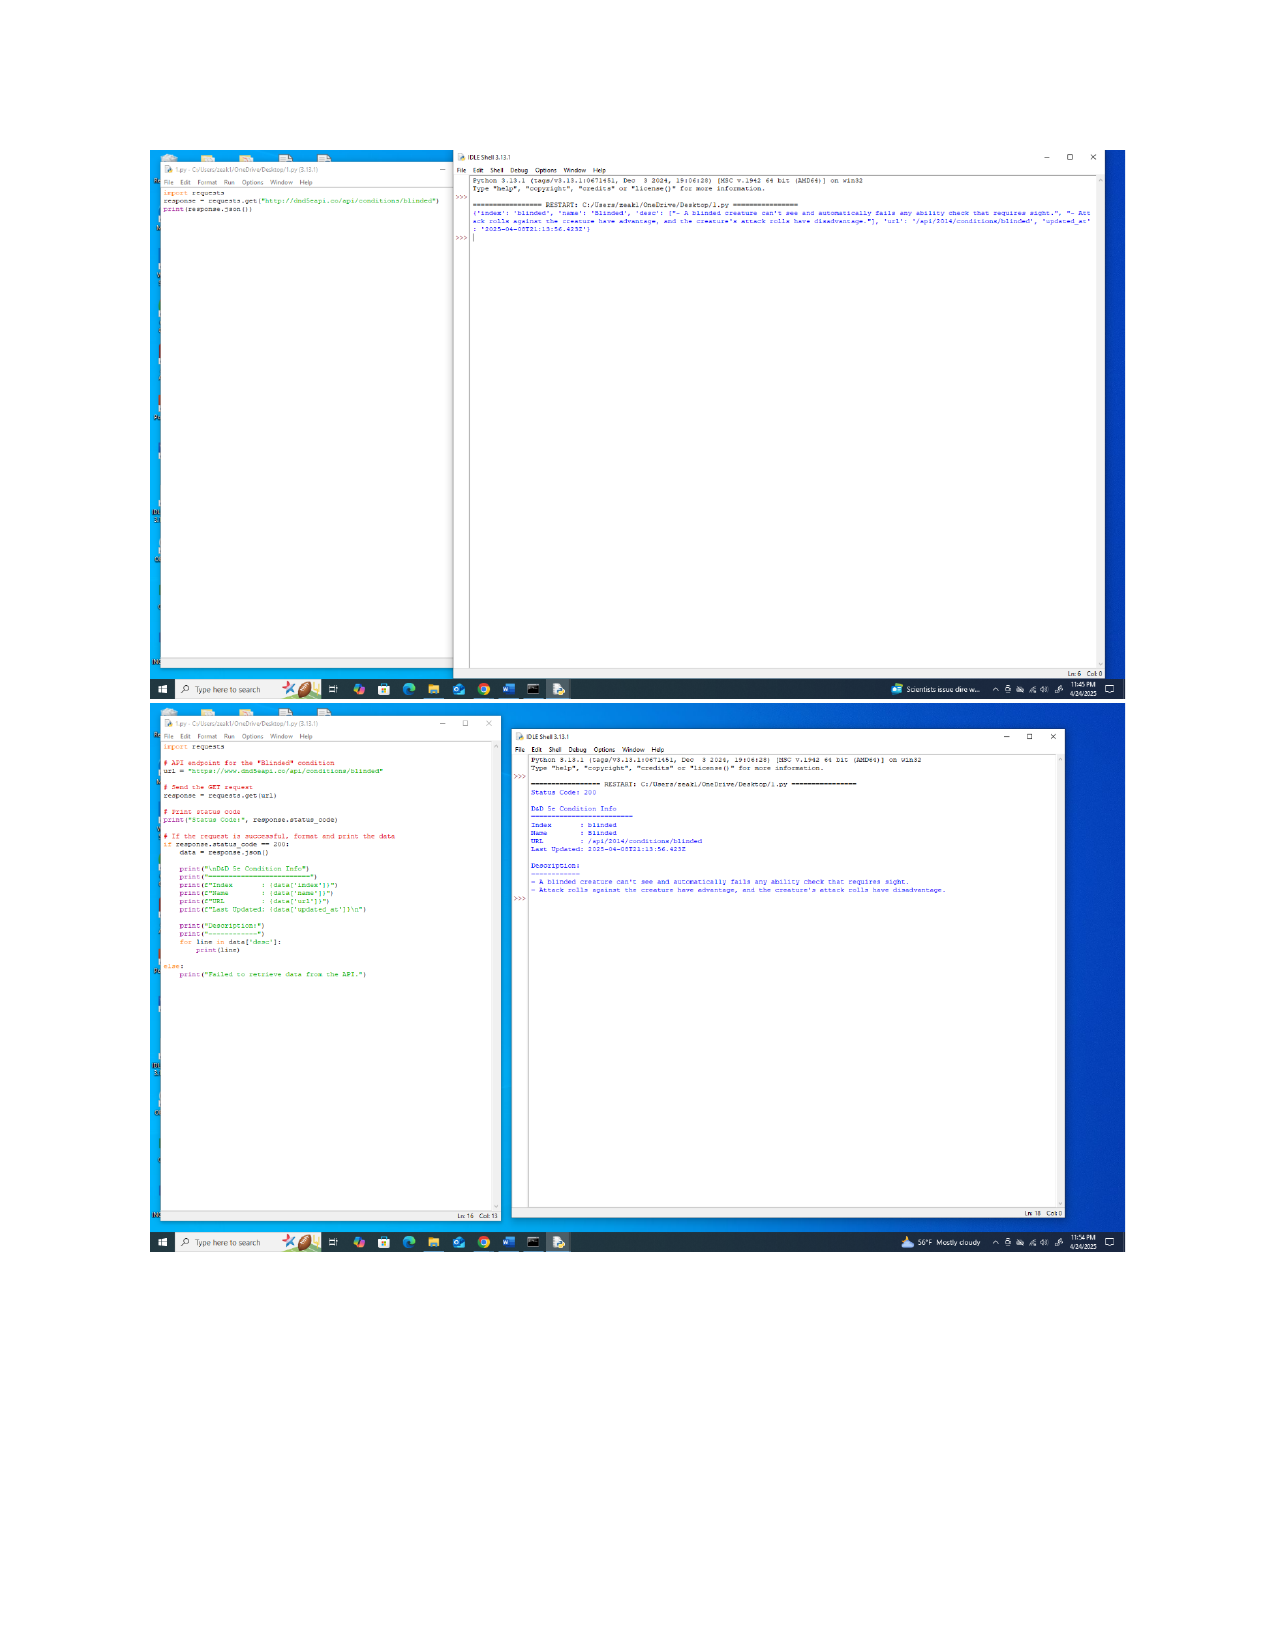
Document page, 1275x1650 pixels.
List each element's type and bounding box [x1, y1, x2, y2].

picture [338, 703, 361, 707]
picture [150, 150, 1125, 699]
picture [150, 703, 1125, 1252]
